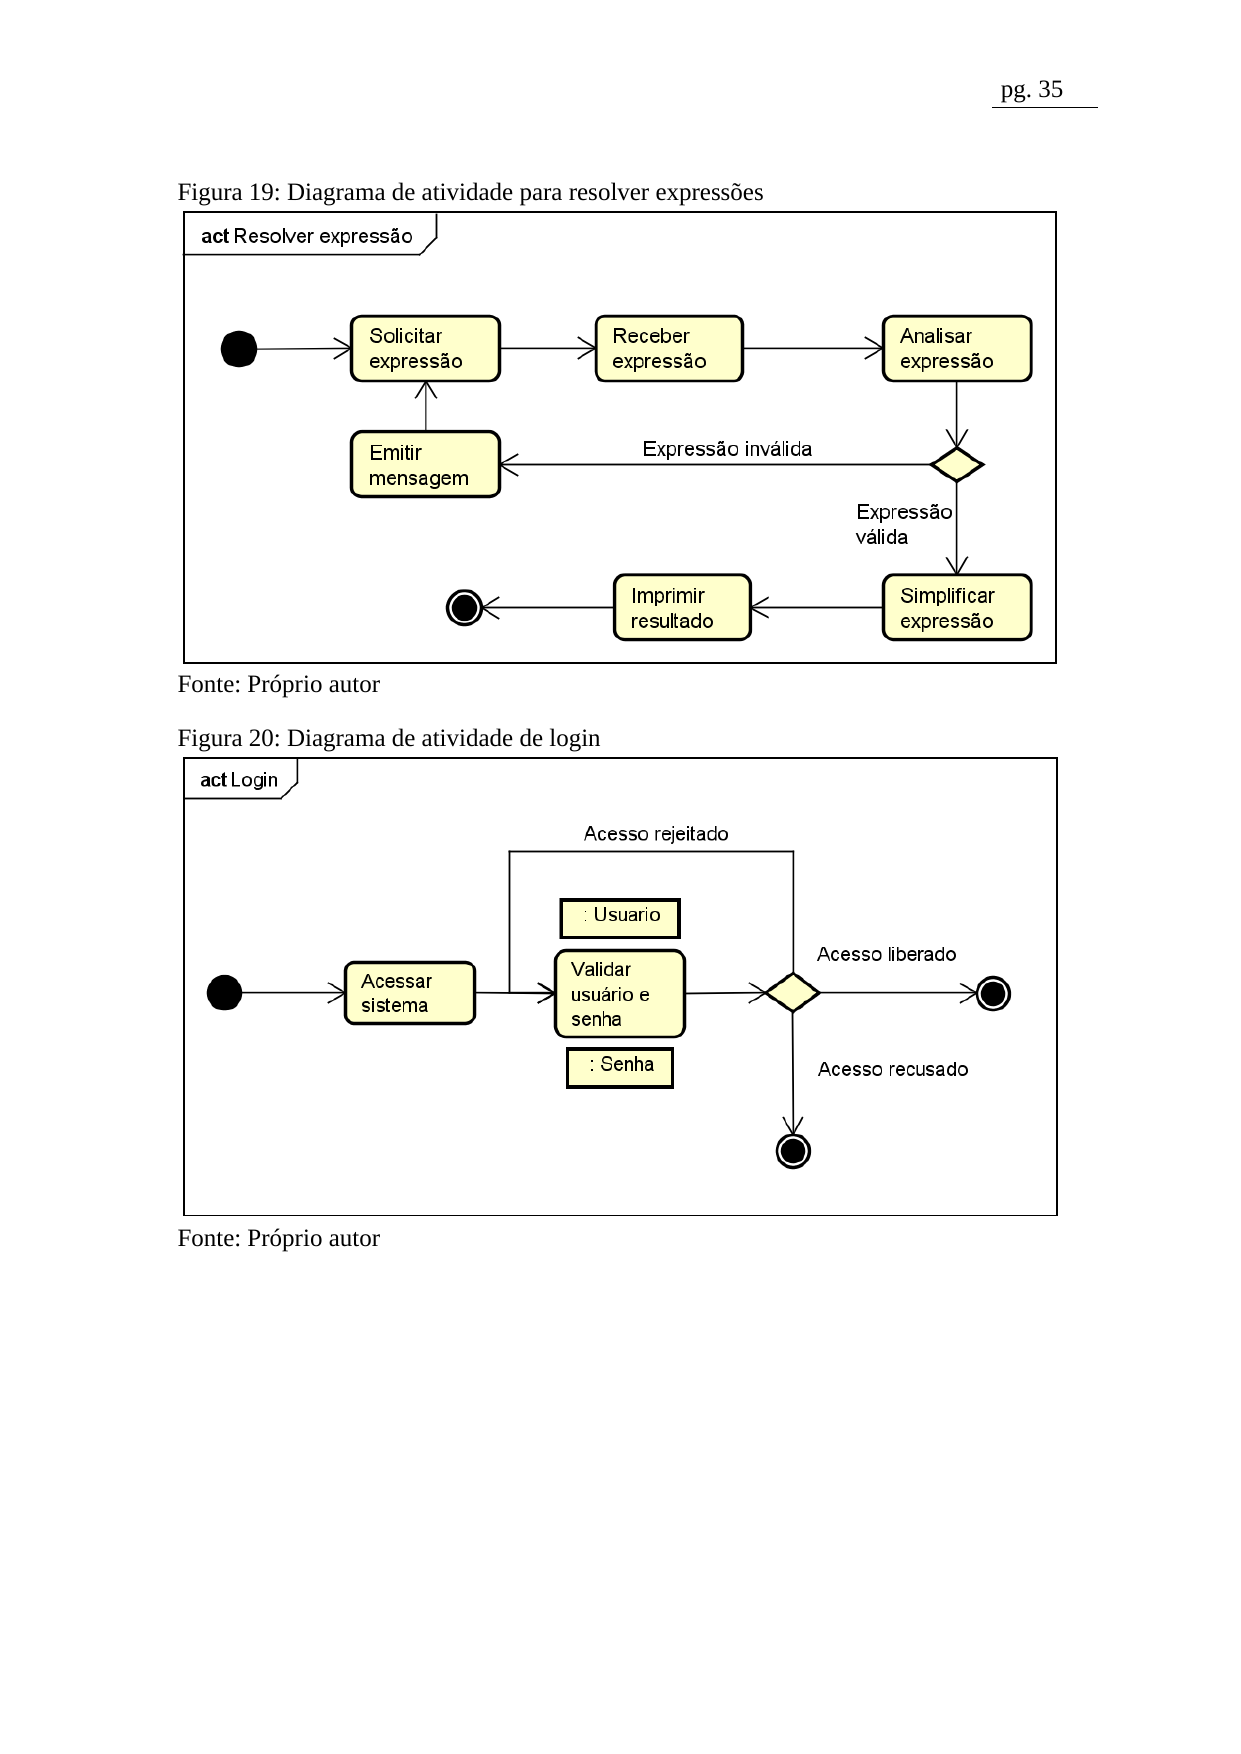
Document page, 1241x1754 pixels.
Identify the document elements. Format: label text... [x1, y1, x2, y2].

picture [177, 206, 1063, 670]
picture [177, 752, 1063, 1224]
text Fonte: Próprio autor [177, 1224, 1063, 1252]
text Fonte: Próprio autor [177, 670, 1063, 698]
